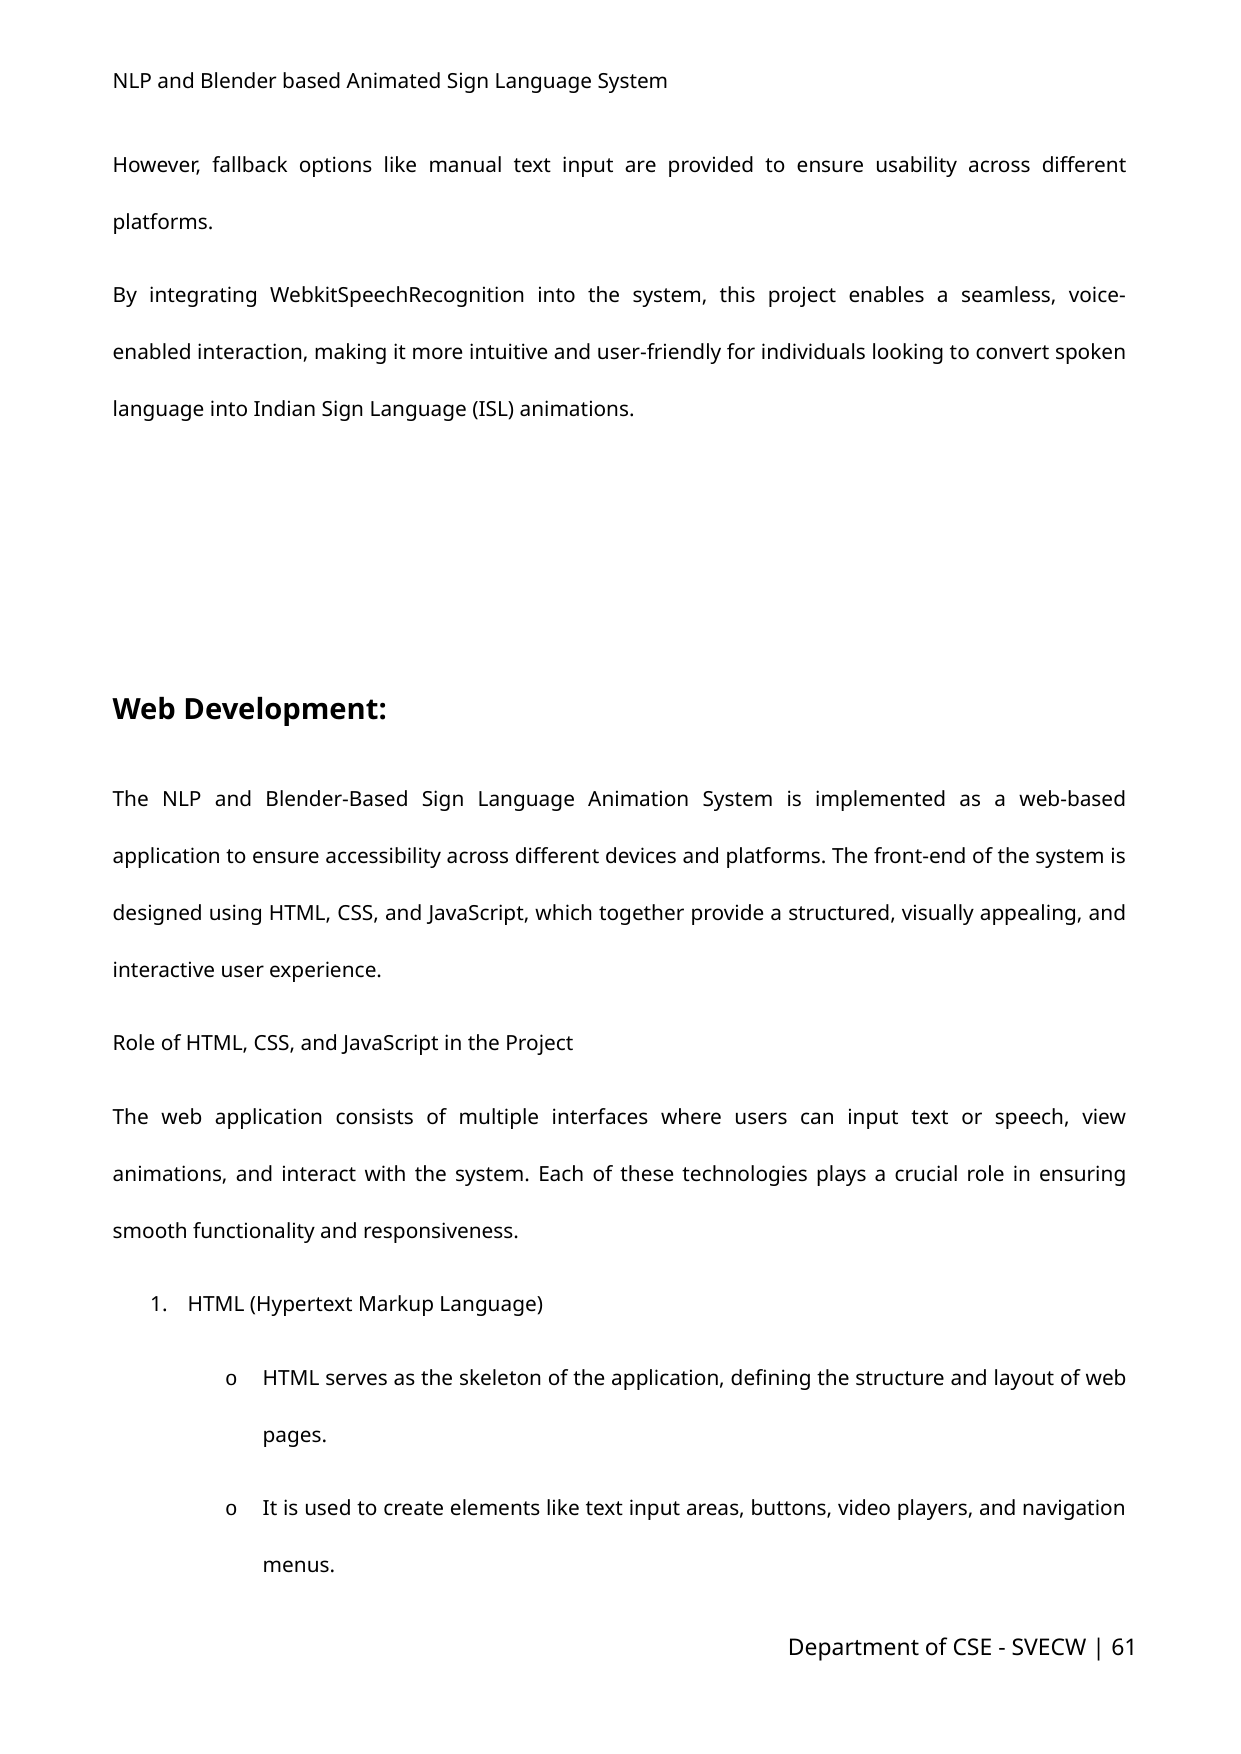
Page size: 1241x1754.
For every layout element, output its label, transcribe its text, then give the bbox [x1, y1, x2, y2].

text By integrating WebkitSpeechRecognition into the system, this project enables a seamless, voice-enabled interaction, making it more intuitive and user-friendly for individuals looking to convert spoken language into Indian Sign Language (ISL) animations. [112, 280, 1128, 423]
text Web Development: [112, 688, 1128, 728]
list HTML serves as the skeleton of the application, defining the structure and layout of web pages. [225, 1363, 1128, 1448]
text The web application consists of multiple interfaces where users can input text or speech, view animations, and interact with the system. Each of these technologies plays a crucial role in ensuring smooth functionality and responsiveness. [112, 1102, 1128, 1244]
list HTML (Hypertext Markup Language) [150, 1289, 1128, 1318]
text Role of HTML, CSS, and JavaScript in the Project [112, 1028, 1128, 1057]
text The NLP and Blender-Based Sign Language Animation System is implemented as a web-based application to ensure accessibility across different devices and platforms. The front-end of the system is designed using HTML, CSS, and JavaScript, which together provide a structured, visually appealing, and interactive user experience. [112, 784, 1128, 983]
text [112, 150, 1128, 235]
list It is used to create elements like text input areas, buttons, video players, and navigation menus. [225, 1493, 1128, 1579]
